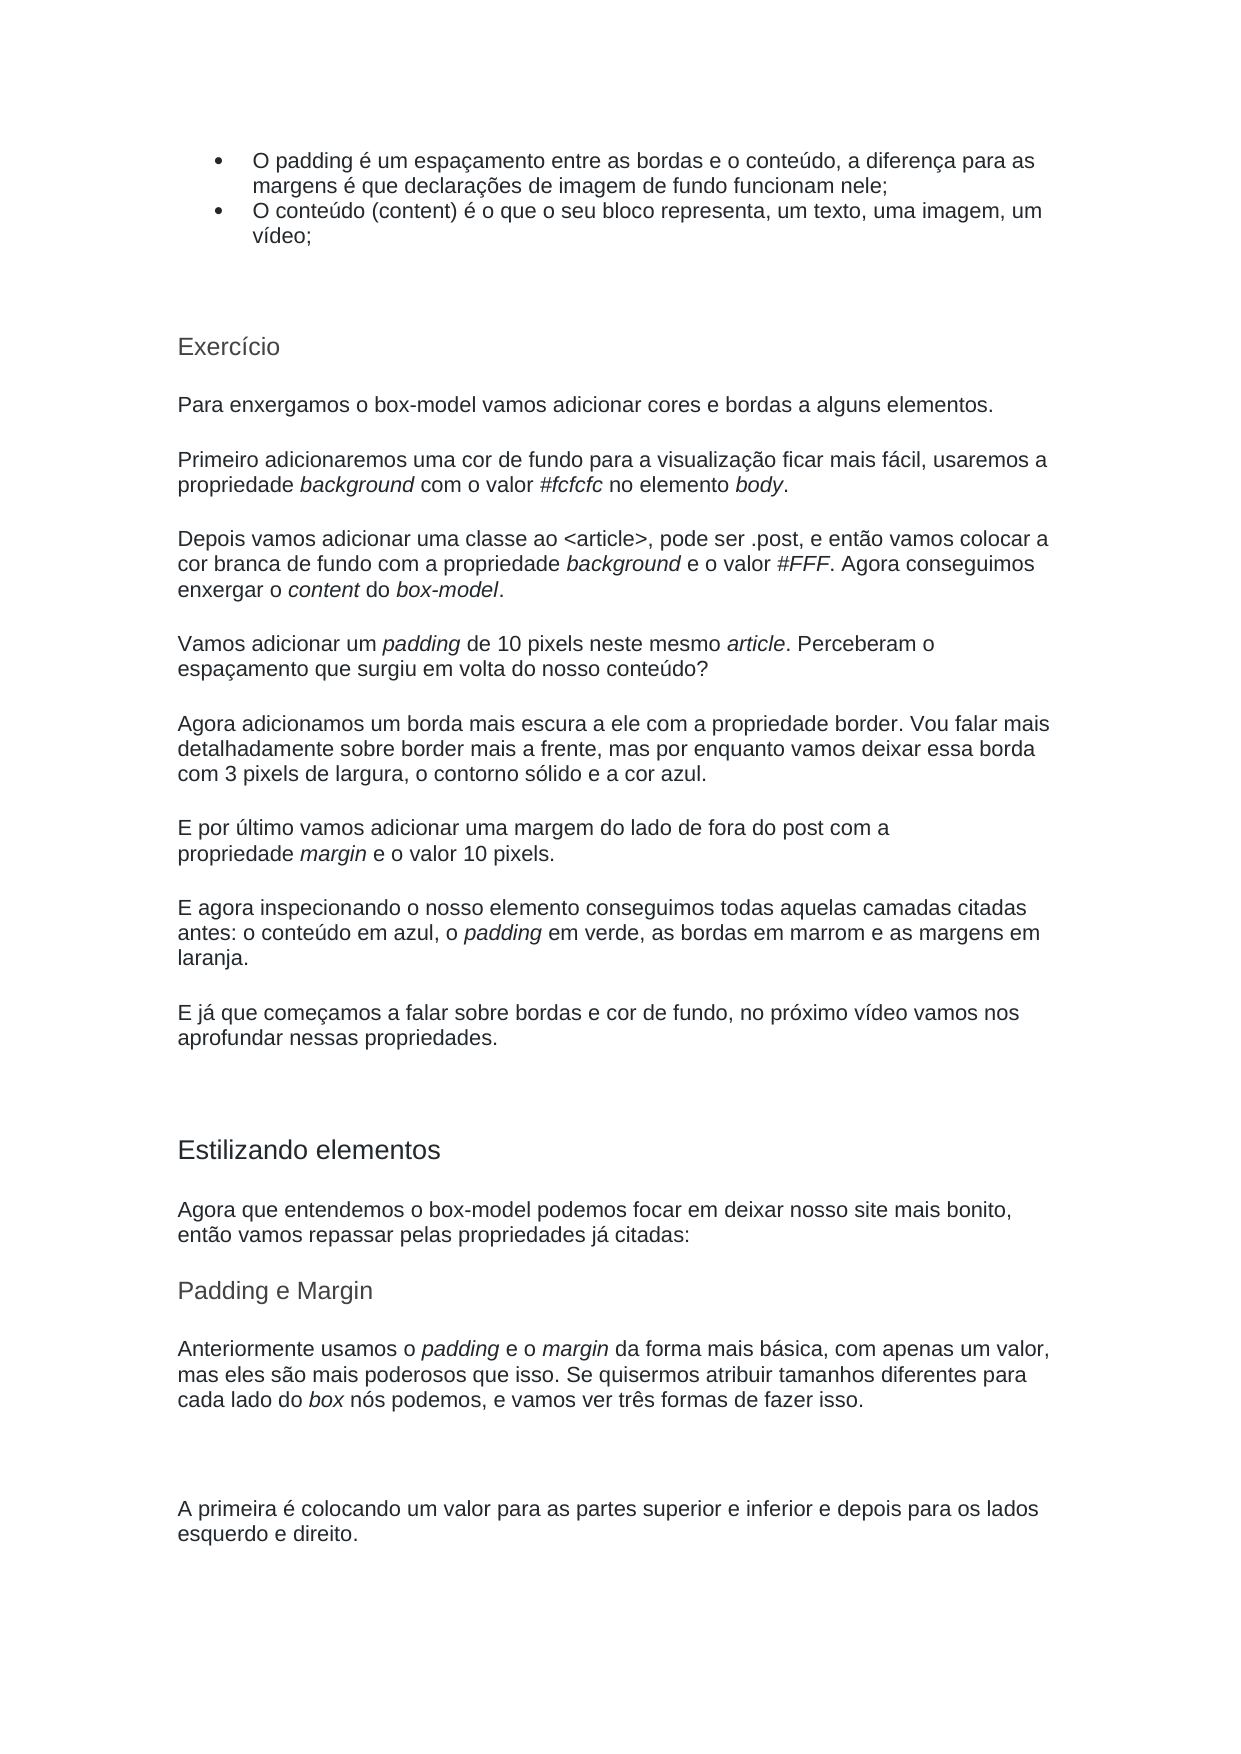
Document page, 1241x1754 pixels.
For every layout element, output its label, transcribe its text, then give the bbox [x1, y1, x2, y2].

list O padding é um espaçamento entre as bordas e o conteúdo, a diferença para as margens é que declarações de imagem de fundo funcionam nele; [215, 148, 1063, 198]
text Anteriormente usamos o padding e o margin da forma mais básica, com apenas um valor, mas eles são mais poderosos que isso. Se quisermos atribuir tamanhos diferentes para cada lado do box nós podemos, e vamos ver três formas de fazer isso. [177, 1336, 1063, 1412]
text Primeiro adicionaremos uma cor de fundo para a visualização ficar mais fácil, usaremos a propriedade background com o valor #fcfcfc no elemento body. [177, 447, 1063, 497]
text A primeira é colocando um valor para as partes superior e inferior e depois para os lados esquerdo e direito. [177, 1496, 1063, 1546]
subtitle Estilizando elementos [177, 1134, 1063, 1165]
text E agora inspecionando o nosso elemento conseguimos todas aquelas camadas citadas antes: o conteúdo em azul, o padding em verde, as bordas em marrom e as margens em laranja. [177, 895, 1063, 971]
text Vamos adicionar um padding de 10 pixels neste mesmo article. Perceberam o espaçamento que surgiu em volta do nosso conteúdo? [177, 631, 1063, 681]
list O conteúdo (content) é o que o seu bloco representa, um texto, uma imagem, um vídeo; [215, 198, 1063, 248]
text E por último vamos adicionar uma margem do lado de fora do post com a propriedade margin e o valor 10 pixels. [177, 815, 1063, 866]
text Para enxergamos o box-model vamos adicionar cores e bordas a alguns elementos. [177, 392, 1063, 417]
text Agora que entendemos o box-model podemos focar em deixar nosso site mais bonito, então vamos repassar pelas propriedades já citadas: [177, 1197, 1063, 1247]
subtitle Padding e Margin [177, 1276, 1063, 1305]
text Depois vamos adicionar uma classe ao <article>, pode ser .post, e então vamos colocar a cor branca de fundo com a propriedade background e o valor #FFF. Agora conseguimos enxergar o content do box-model. [177, 526, 1063, 602]
text E já que começamos a falar sobre bordas e cor de fundo, no próximo vídeo vamos nos aprofundar nessas propriedades. [177, 1000, 1063, 1050]
subtitle Exercício [177, 332, 1063, 361]
text Agora adicionamos um borda mais escura a ele com a propriedade border. Vou falar mais detalhadamente sobre border mais a frente, mas por enquanto vamos deixar essa borda com 3 pixels de largura, o contorno sólido e a cor azul. [177, 711, 1063, 786]
